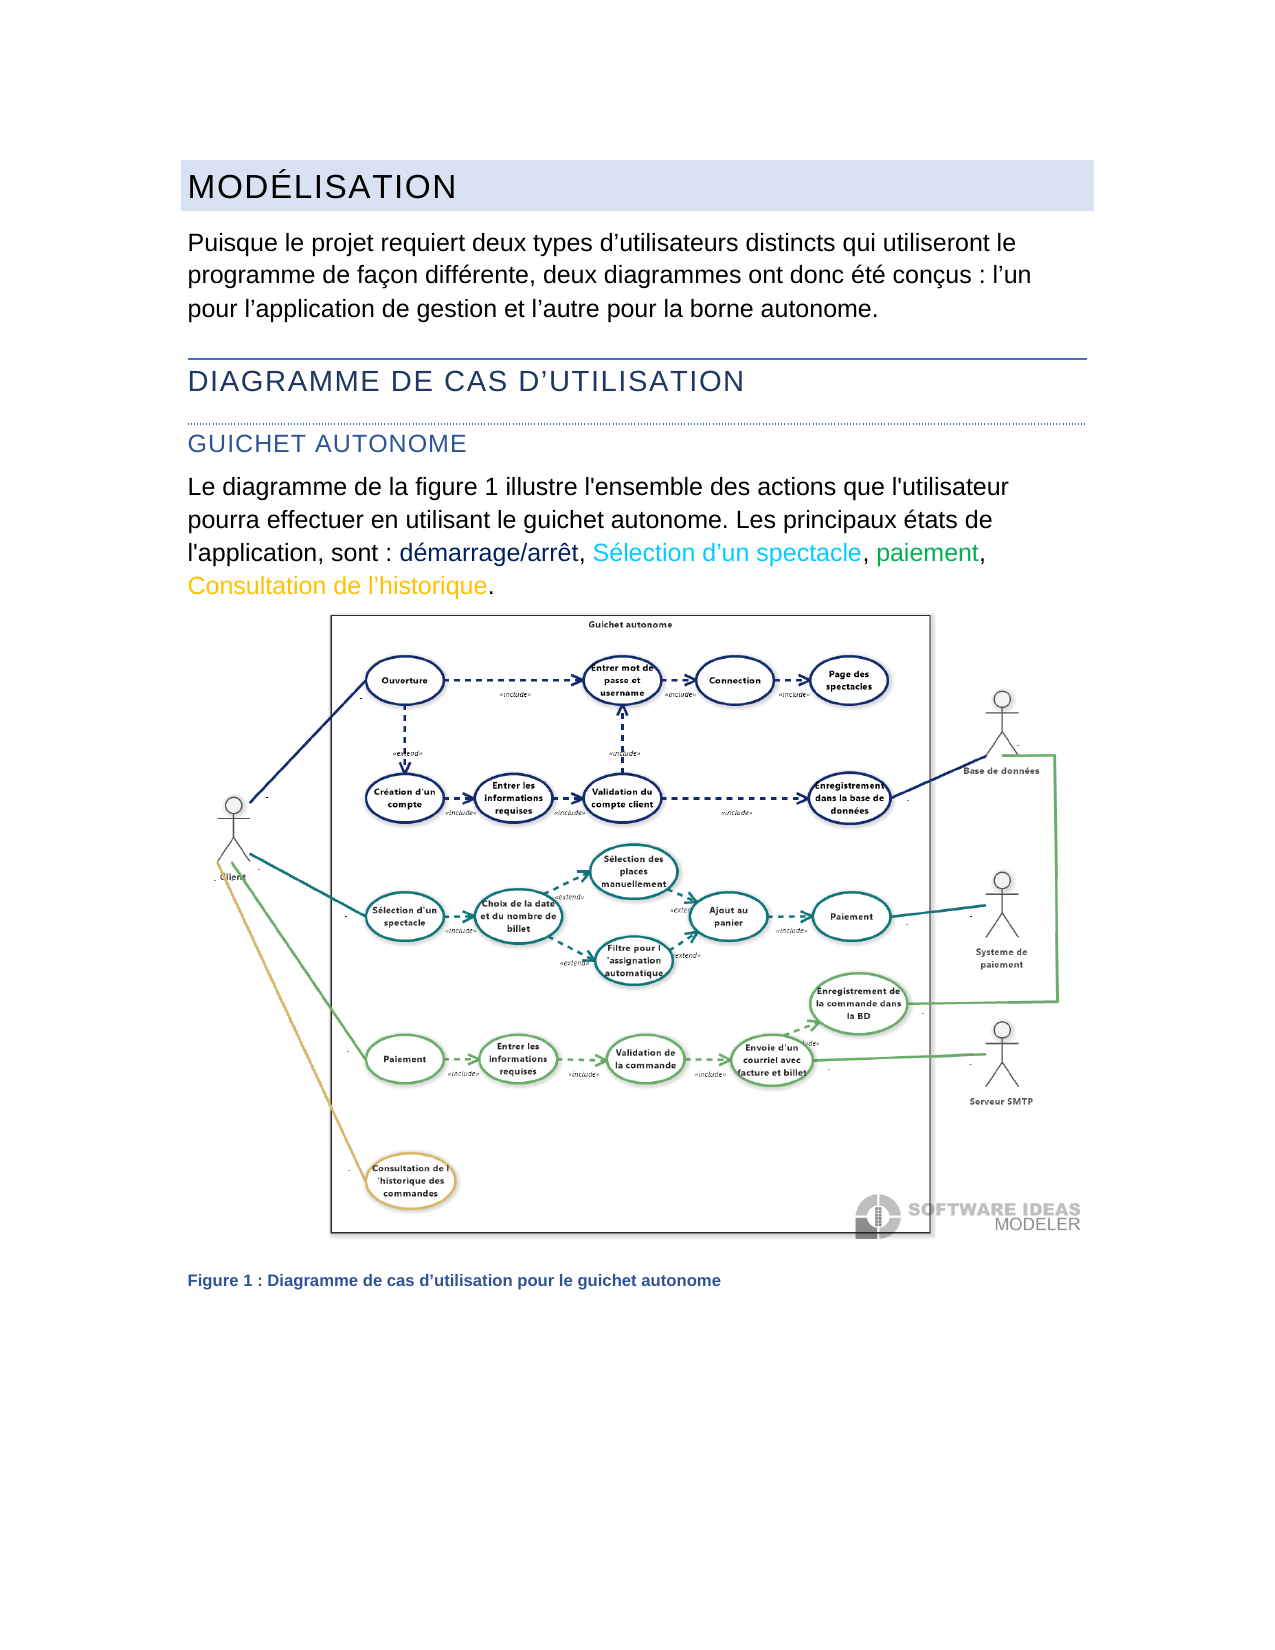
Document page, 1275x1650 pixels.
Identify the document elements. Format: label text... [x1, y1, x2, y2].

subtitle Guichet autonome [187, 423, 1087, 457]
text Figure 1 : Diagramme de cas d’utilisation pour le guichet autonome [187, 1271, 1087, 1290]
picture [187, 604, 1087, 1246]
text Le diagramme de la figure 1 illustre l'ensemble des actions que l'utilisateur pourra effectuer en utilisant le guichet autonome. Les principaux états de l'application, sont : démarrage/arrêt, Sélection d’un spectacle, paiement, Consultation de l’historique. [187, 472, 1087, 604]
text Puisque le projet requiert deux types d’utilisateurs distincts qui utiliseront le programme de façon différente, deux diagrammes ont donc été conçus : l’un pour l’application de gestion et l’autre pour la borne autonome. [187, 227, 1087, 322]
subtitle Modélisation [188, 167, 1087, 205]
subtitle Diagramme de cas d’utilisation [187, 359, 1087, 397]
